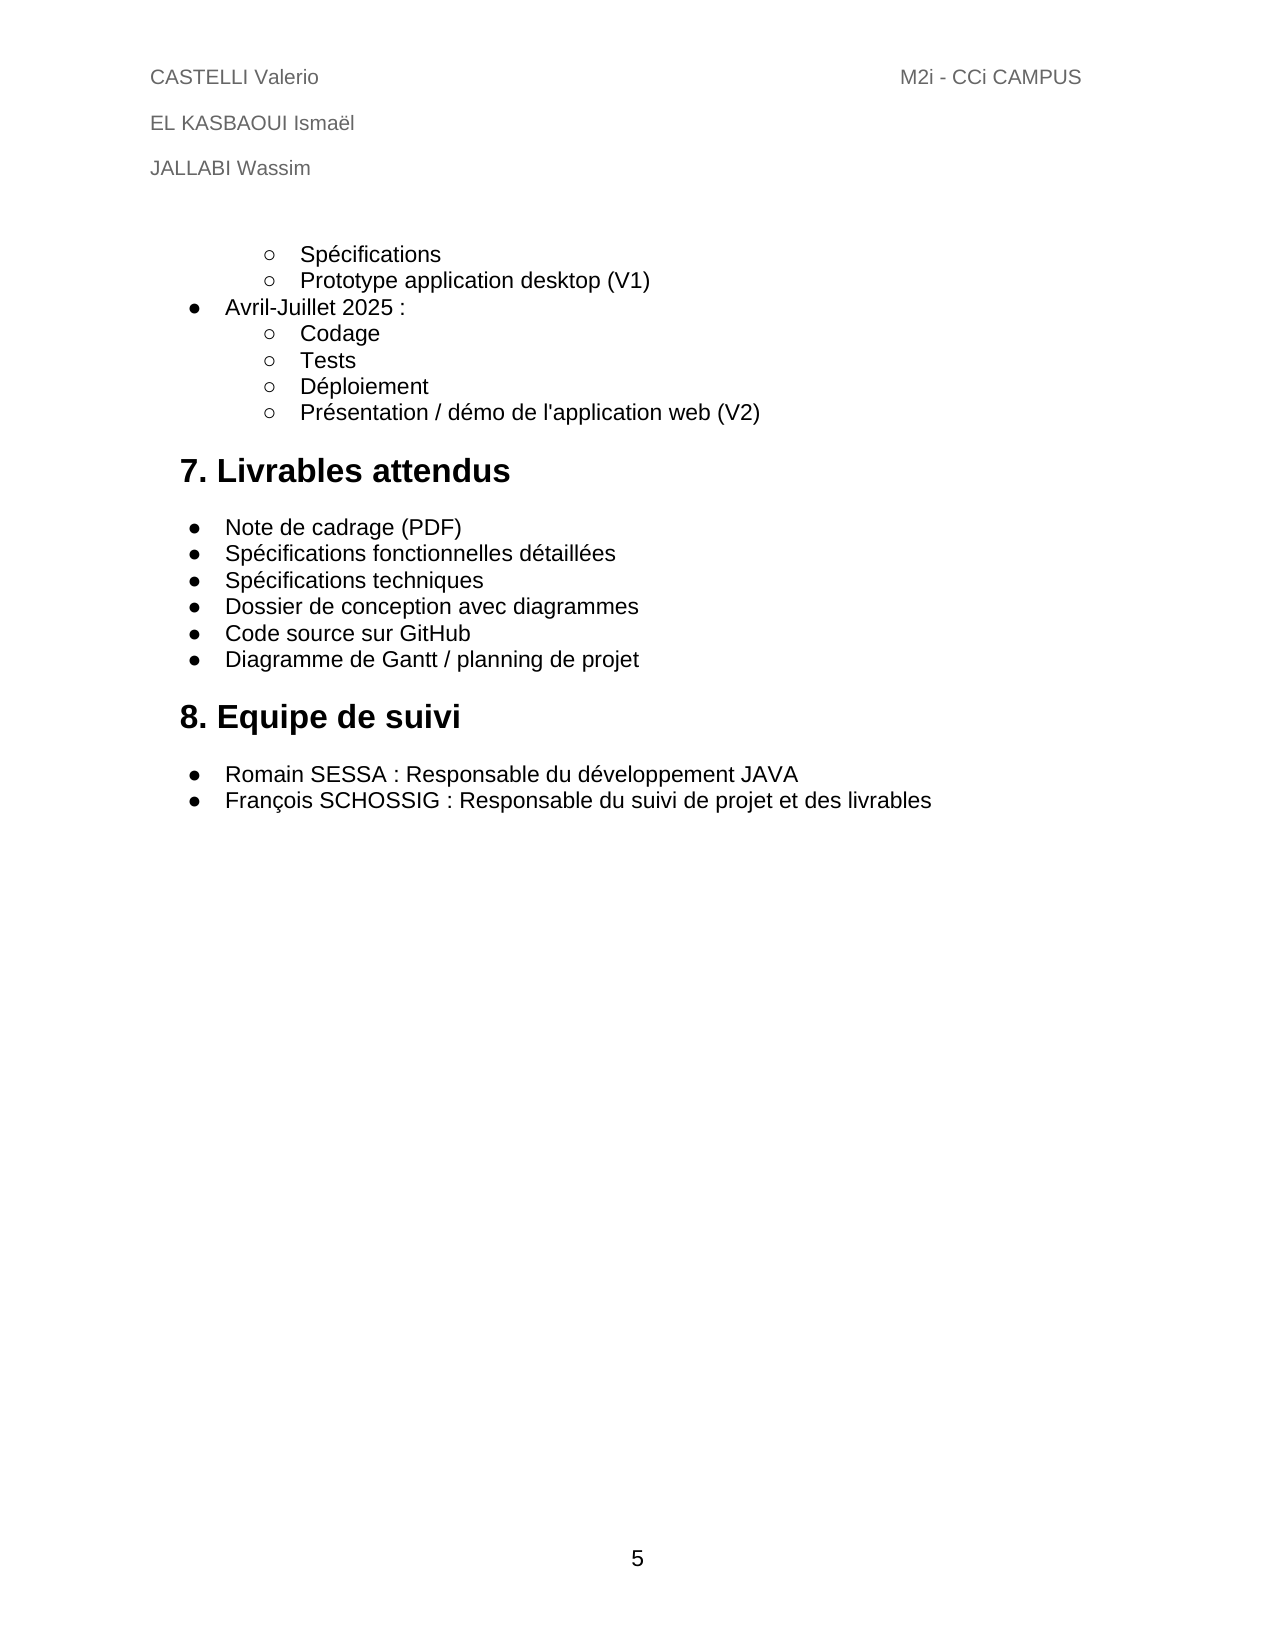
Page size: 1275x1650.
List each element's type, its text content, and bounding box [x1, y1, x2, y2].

subtitle 8. Equipe de suivi [150, 697, 1125, 736]
list François SCHOSSIG : Responsable du suivi de projet et des livrables [187, 787, 1125, 813]
subtitle 7. Livrables attendus [150, 451, 1125, 489]
list Codage [262, 320, 1125, 347]
list Note de cadrage (PDF) [187, 514, 1125, 540]
list Déploiement [262, 373, 1125, 399]
list Spécifications techniques [187, 567, 1125, 593]
list Code source sur GitHub [187, 619, 1125, 646]
list Prototype application desktop (V1) [262, 267, 1125, 294]
list Diagramme de Gantt / planning de projet [187, 646, 1125, 672]
list Dossier de conception avec diagrammes [187, 593, 1125, 619]
list Tests [262, 347, 1125, 373]
list Avril-Juillet 2025 : [187, 294, 1125, 320]
list Présentation / démo de l'application web (V2) [262, 399, 1125, 426]
list Spécifications [262, 241, 1125, 267]
list Spécifications fonctionnelles détaillées [187, 540, 1125, 567]
list Romain SESSA : Responsable du développement JAVA [187, 761, 1125, 787]
